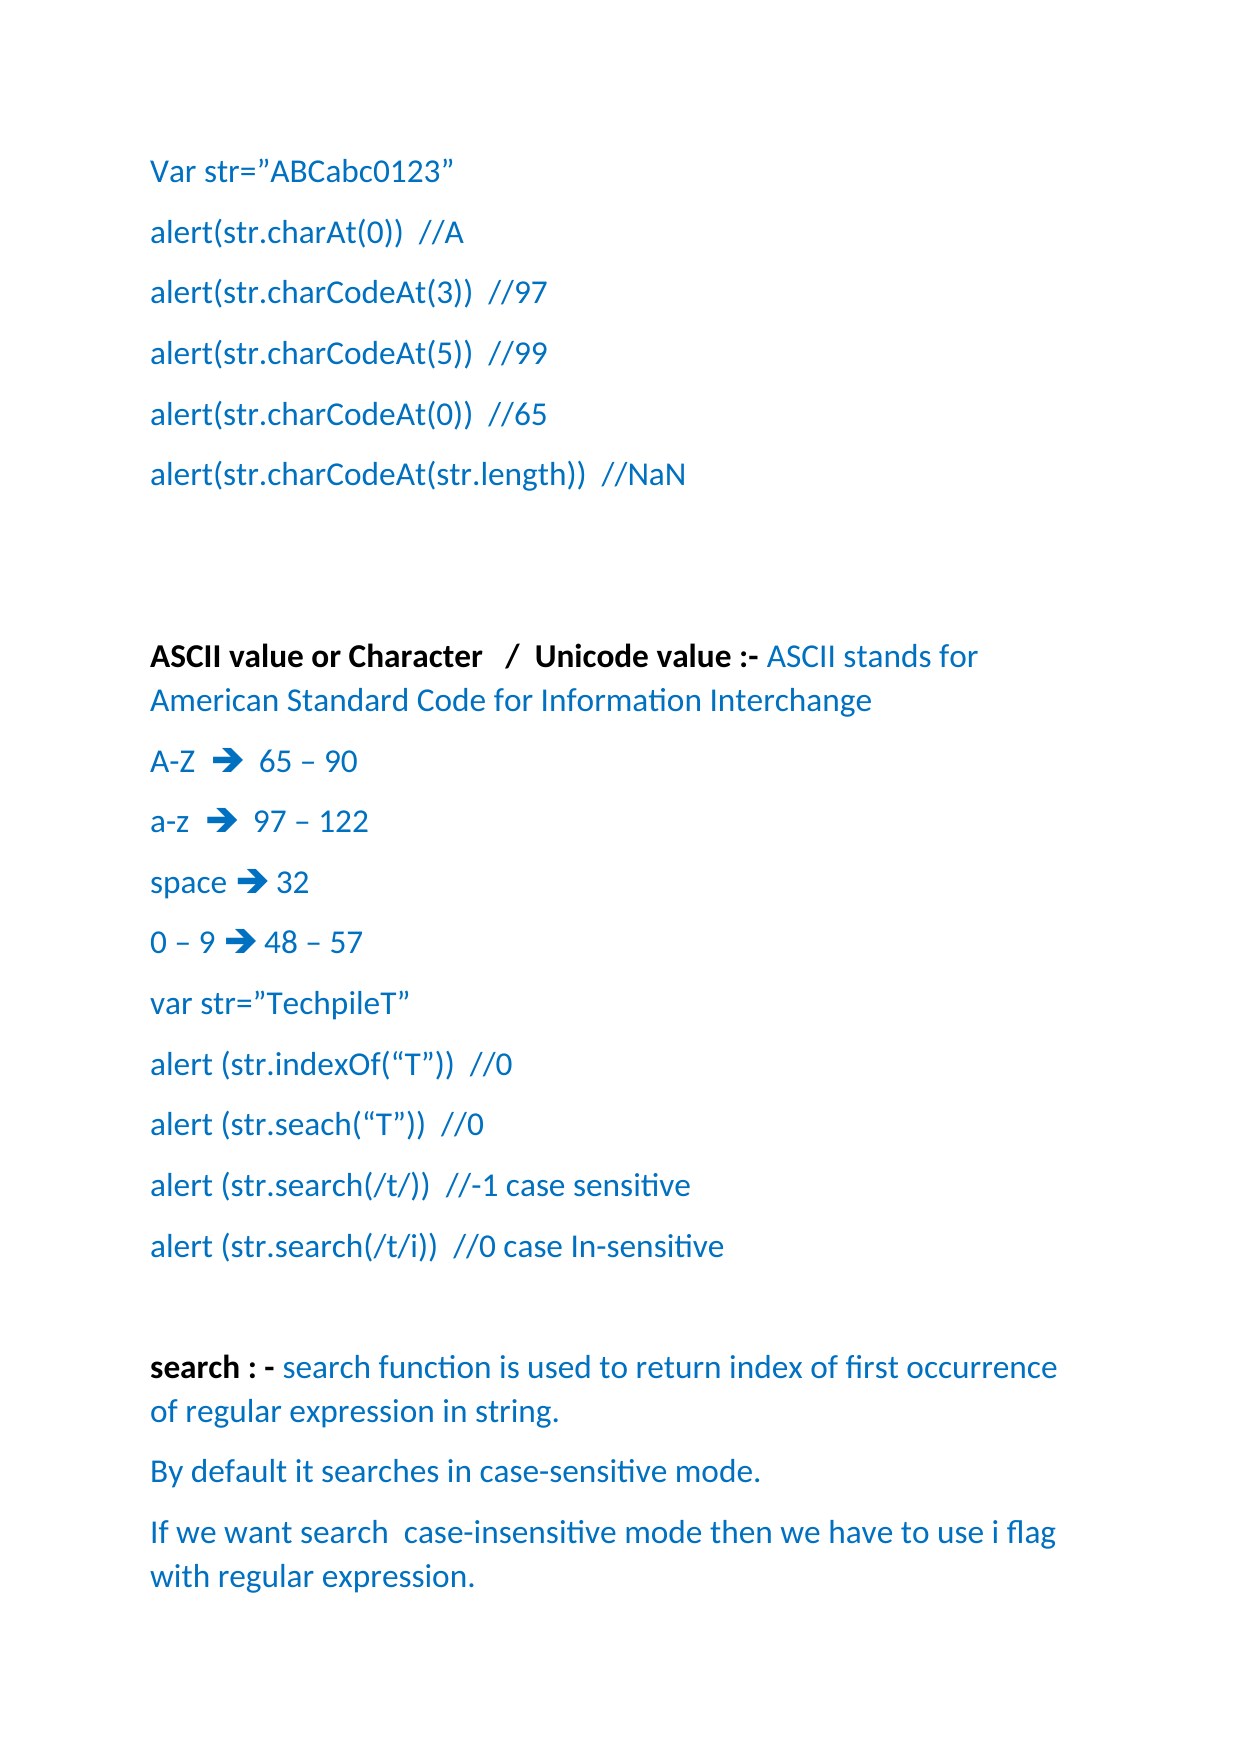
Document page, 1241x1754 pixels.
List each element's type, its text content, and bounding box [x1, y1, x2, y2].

text alert(str.charAt(0)) //A [150, 211, 1090, 251]
text By default it searches in case-sensitive mode. [150, 1450, 1090, 1491]
text alert (str.seach(“T”)) //0 [150, 1103, 1090, 1144]
text A-Z 65 – 90 [150, 739, 1090, 780]
text 0 – 9 48 – 57 [150, 921, 1090, 962]
text If we want search case-insensitive mode then we have to use i flag with regular expression. [150, 1511, 1090, 1596]
text alert (str.search(/t/i)) //0 case In-sensitive [150, 1224, 1090, 1265]
text alert(str.charCodeAt(0)) //65 [150, 392, 1090, 433]
text var str=”TechpileT” [150, 982, 1090, 1023]
text alert(str.charCodeAt(str.length)) //NaN [150, 453, 1090, 494]
text space 32 [150, 861, 1090, 902]
text search : - search function is used to return index of first occurrence of regular expression in string. [150, 1346, 1090, 1431]
text Var str=”ABCabc0123” [150, 150, 1090, 191]
text alert(str.charCodeAt(5)) //99 [150, 332, 1090, 373]
text alert (str.search(/t/)) //-1 case sensitive [150, 1164, 1090, 1205]
text a-z 97 – 122 [150, 800, 1090, 841]
text ASCII value or Character / Unicode value :- ASCII stands for American Standard Code for Information Interchange [150, 635, 1090, 720]
text alert (str.indexOf(“T”)) //0 [150, 1043, 1090, 1083]
text alert(str.charCodeAt(3)) //97 [150, 271, 1090, 312]
